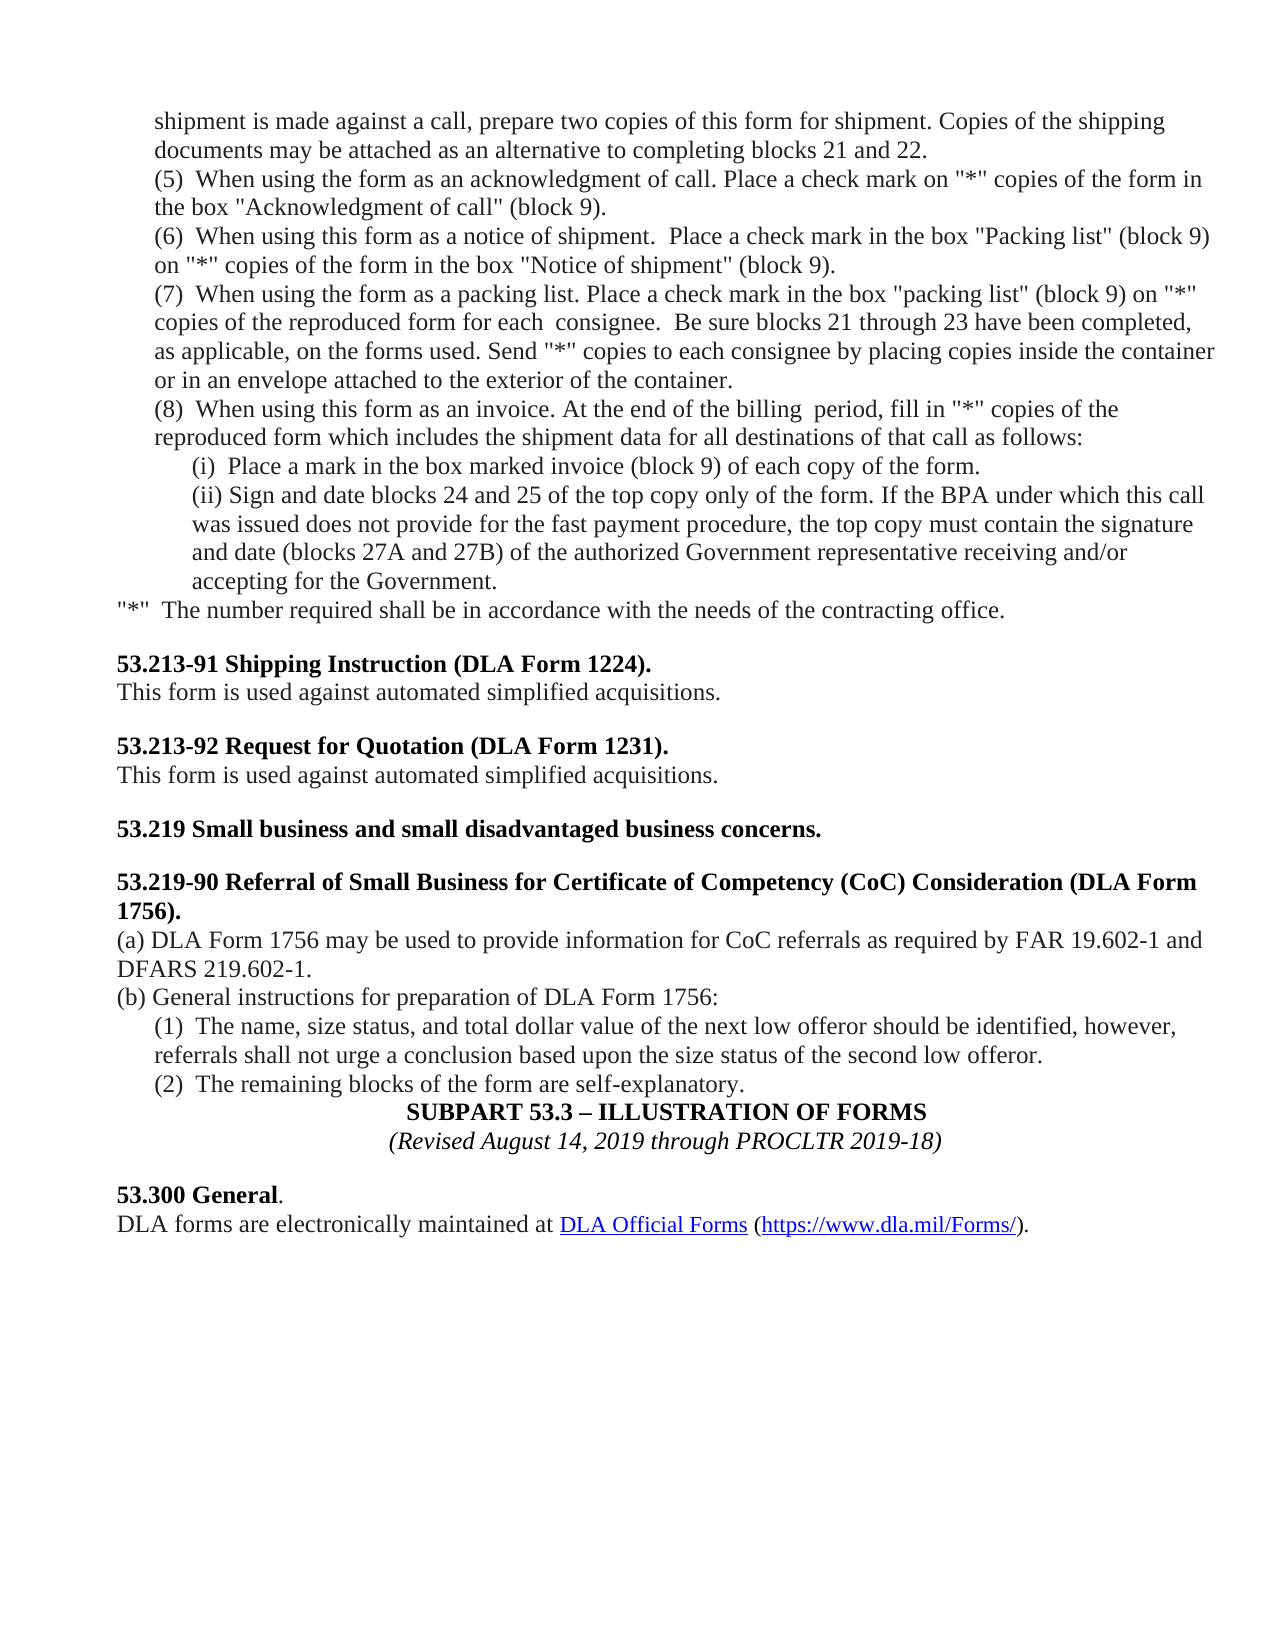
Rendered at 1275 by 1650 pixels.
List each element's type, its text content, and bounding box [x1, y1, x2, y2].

text This form is used against automated simplified acquisitions. [117, 677, 1218, 706]
list (6) When using this form as a notice of shipment. Place a check mark in the box "Packing list" (block 9) on "*" copies of the form in the box "Notice of shipment" (block 9). [154, 221, 1217, 279]
list (b) General instructions for preparation of DLA Form 1756: [117, 982, 1217, 1011]
text "*" The number required shall be in accordance with the needs of the contracting office. [117, 595, 1218, 624]
subtitle 53.300 General. [117, 1180, 1217, 1209]
list (i) Place a mark in the box marked invoice (block 9) of each copy of the form. [192, 451, 1217, 480]
subtitle 53.219 Small business and small disadvantaged business concerns. [117, 814, 1217, 842]
text (Revised August 14, 2019 through PROCLTR 2019-18) [117, 1126, 1217, 1155]
subtitle 53.213-92 Request for Quotation (DLA Form 1231). [117, 731, 1217, 760]
list (2) The remaining blocks of the form are self-explanatory. [154, 1069, 1217, 1097]
list (1) The name, size status, and total dollar value of the next low offeror should be identified, however, referrals shall not urge a conclusion based upon the size status of the second low offeror. [154, 1011, 1217, 1069]
list (ii) Sign and date blocks 24 and 25 of the top copy only of the form. If the BPA under which this call was issued does not provide for the fast payment procedure, the top copy must contain the signature and date (blocks 27A and 27B) of the authorized Government representative receiving and/or accepting for the Government. [192, 480, 1217, 595]
text This form is used against automated simplified acquisitions. [117, 760, 1218, 789]
list (8) When using this form as an invoice. At the end of the billing period, fill in "*" copies of the reproduced form which includes the shipment data for all destinations of that call as follows: [154, 394, 1217, 451]
subtitle 53.213-91 Shipping Instruction (DLA Form 1224). [117, 649, 1217, 677]
list (5) When using the form as an acknowledgment of call. Place a check mark on "*" copies of the form in the box "Acknowledgment of call" (block 9). [154, 164, 1217, 221]
list (a) DLA Form 1756 may be used to provide information for CoC referrals as required by FAR 19.602-1 and DFARS 219.602-1. [117, 925, 1217, 982]
subtitle SUBPART 53.3 – ILLUSTRATION OF FORMS [117, 1097, 1217, 1126]
subtitle 53.219-90 Referral of Small Business for Certificate of Competency (CoC) Consideration (DLA Form 1756). [117, 867, 1217, 925]
list (7) When using the form as a packing list. Place a check mark in the box "packing list" (block 9) on "*" copies of the reproduced form for each consignee. Be sure blocks 21 through 23 have been completed, as applicable, on the forms used. Send "*" copies to each consignee by placing copies inside the container or in an envelope attached to the exterior of the container. [154, 279, 1217, 394]
text DLA forms are electronically maintained at DLA Official Forms (https://www.dla.mil/Forms/). [117, 1209, 1218, 1237]
